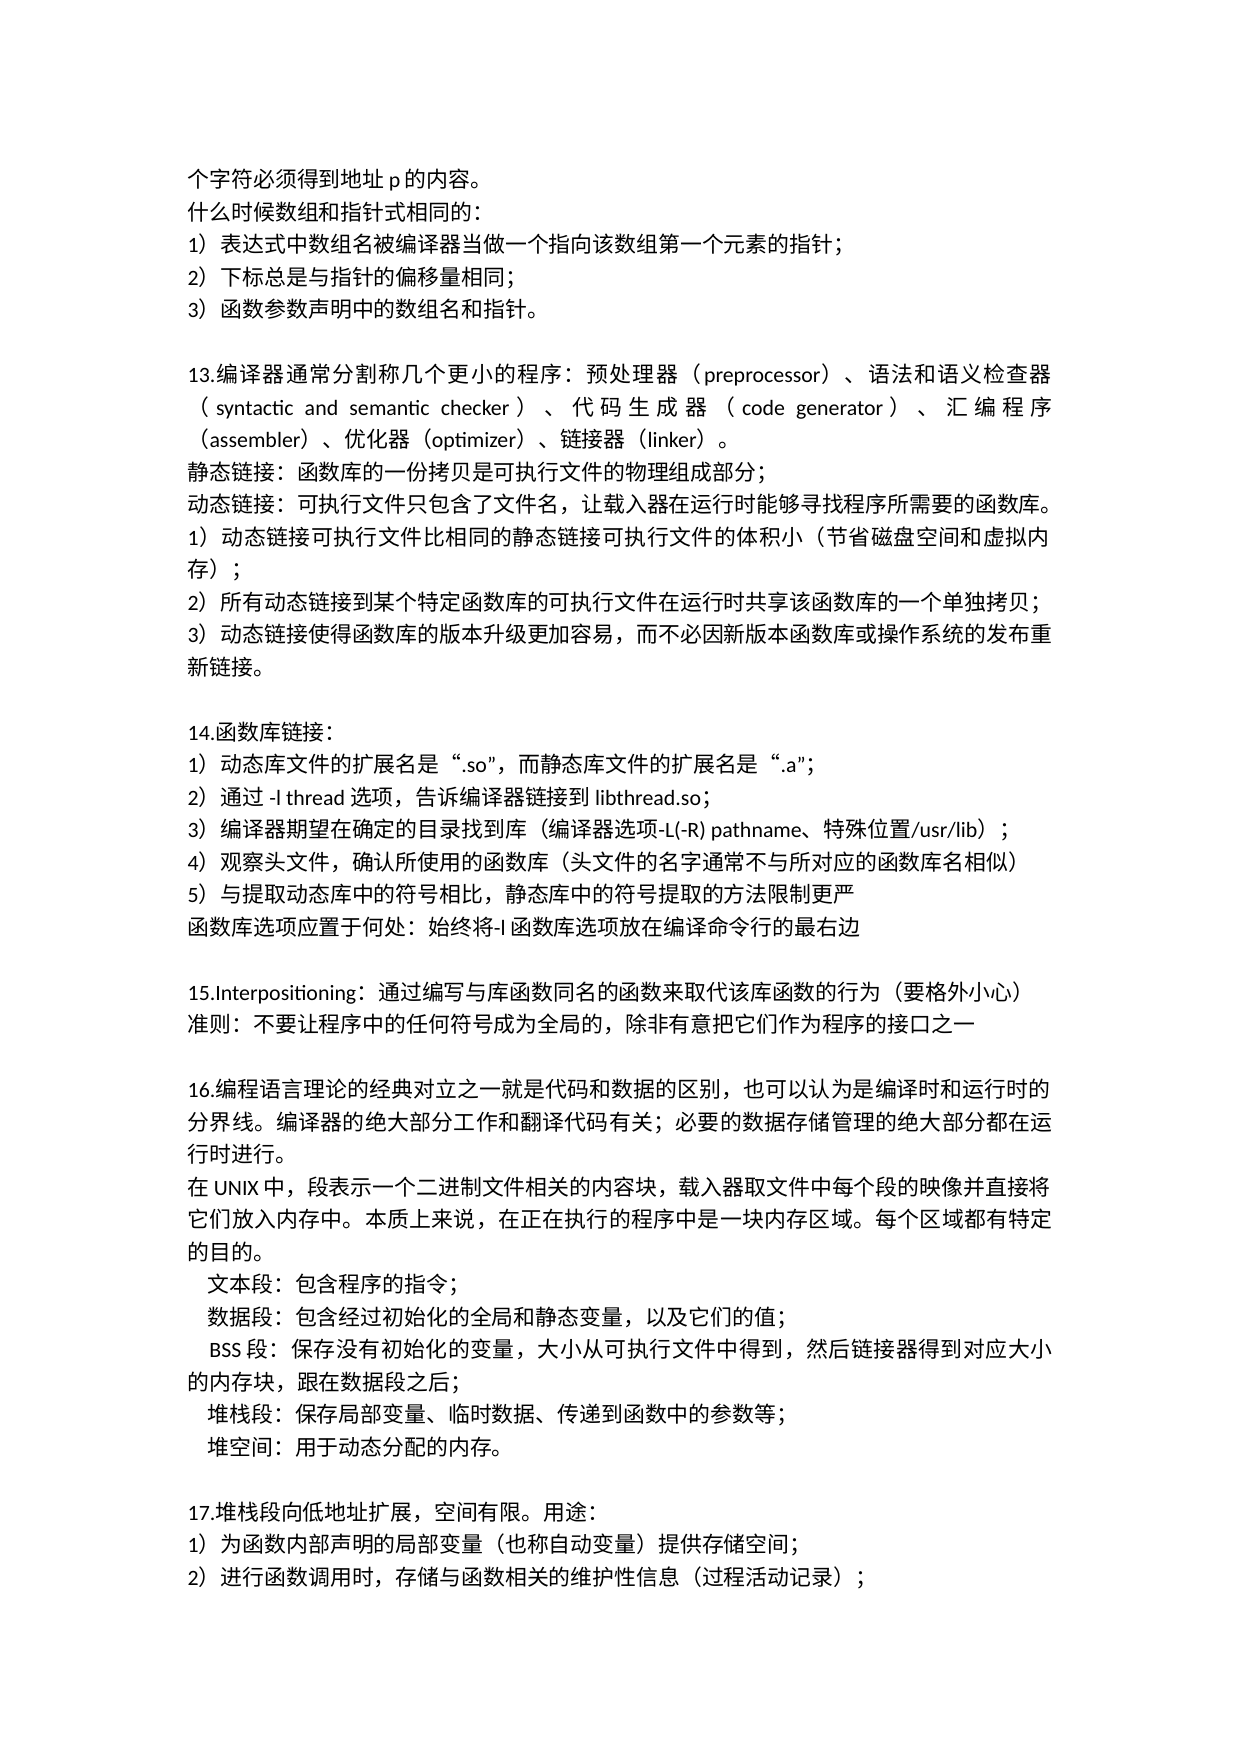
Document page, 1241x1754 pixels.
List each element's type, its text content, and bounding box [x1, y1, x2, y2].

text 1）动态库文件的扩展名是“.so”，而静态库文件的扩展名是“.a”； [187, 747, 1053, 779]
text 14.函数库链接： [187, 714, 1053, 747]
text 堆栈段：保存局部变量、临时数据、传递到函数中的参数等； [187, 1397, 1053, 1429]
text 2）下标总是与指针的偏移量相同； [187, 259, 1053, 292]
text 2）通过 -l thread 选项，告诉编译器链接到libthread.so； [187, 779, 1053, 812]
text 16.编程语言理论的经典对立之一就是代码和数据的区别，也可以认为是编译时和运行时的分界线。编译器的绝大部分工作和翻译代码有关；必要的数据存储管理的绝大部分都在运行时进行。 [187, 1072, 1053, 1169]
text 函数库选项应置于何处：始终将-l函数库选项放在编译命令行的最右边 [187, 909, 1053, 942]
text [187, 162, 1053, 194]
text 17.堆栈段向低地址扩展，空间有限。用途： [187, 1494, 1053, 1527]
text 1）表达式中数组名被编译器当做一个指向该数组第一个元素的指针； [187, 227, 1053, 259]
text 静态链接：函数库的一份拷贝是可执行文件的物理组成部分； [187, 454, 1053, 487]
text 5）与提取动态库中的符号相比，静态库中的符号提取的方法限制更严 [187, 877, 1053, 909]
text 3）函数参数声明中的数组名和指针。 [187, 292, 1053, 324]
text 文本段：包含程序的指令； [187, 1267, 1053, 1299]
text 1）动态链接可执行文件比相同的静态链接可执行文件的体积小（节省磁盘空间和虚拟内存）； [187, 519, 1053, 584]
text 堆空间：用于动态分配的内存。 [187, 1429, 1053, 1462]
text 2）进行函数调用时，存储与函数相关的维护性信息（过程活动记录）； [187, 1559, 1053, 1592]
text 4）观察头文件，确认所使用的函数库（头文件的名字通常不与所对应的函数库名相似） [187, 844, 1053, 877]
text 什么时候数组和指针式相同的： [187, 194, 1053, 227]
text 3）动态链接使得函数库的版本升级更加容易，而不必因新版本函数库或操作系统的发布重新链接。 [187, 617, 1053, 682]
text 1）为函数内部声明的局部变量（也称自动变量）提供存储空间； [187, 1527, 1053, 1559]
text 3）编译器期望在确定的目录找到库（编译器选项-L(-R) pathname、特殊位置/usr/lib）； [187, 812, 1053, 844]
text 准则：不要让程序中的任何符号成为全局的，除非有意把它们作为程序的接口之一 [187, 1007, 1053, 1039]
text 数据段：包含经过初始化的全局和静态变量，以及它们的值； [187, 1299, 1053, 1332]
text 15.Interpositioning：通过编写与库函数同名的函数来取代该库函数的行为（要格外小心） [187, 974, 1053, 1007]
text 动态链接：可执行文件只包含了文件名，让载入器在运行时能够寻找程序所需要的函数库。 [187, 487, 1053, 519]
text 2）所有动态链接到某个特定函数库的可执行文件在运行时共享该函数库的一个单独拷贝； [187, 584, 1053, 617]
text BSS段：保存没有初始化的变量，大小从可执行文件中得到，然后链接器得到对应大小的内存块，跟在数据段之后； [187, 1332, 1053, 1397]
text 13.编译器通常分割称几个更小的程序：预处理器（preprocessor）、语法和语义检查器（syntactic and semantic checker）、代码生成器（code generator）、汇编程序（assembler）、优化器（optimizer）、链接器（linker）。 [187, 357, 1053, 454]
text 在UNIX中，段表示一个二进制文件相关的内容块，载入器取文件中每个段的映像并直接将它们放入内存中。本质上来说，在正在执行的程序中是一块内存区域。每个区域都有特定的目的。 [187, 1169, 1053, 1267]
